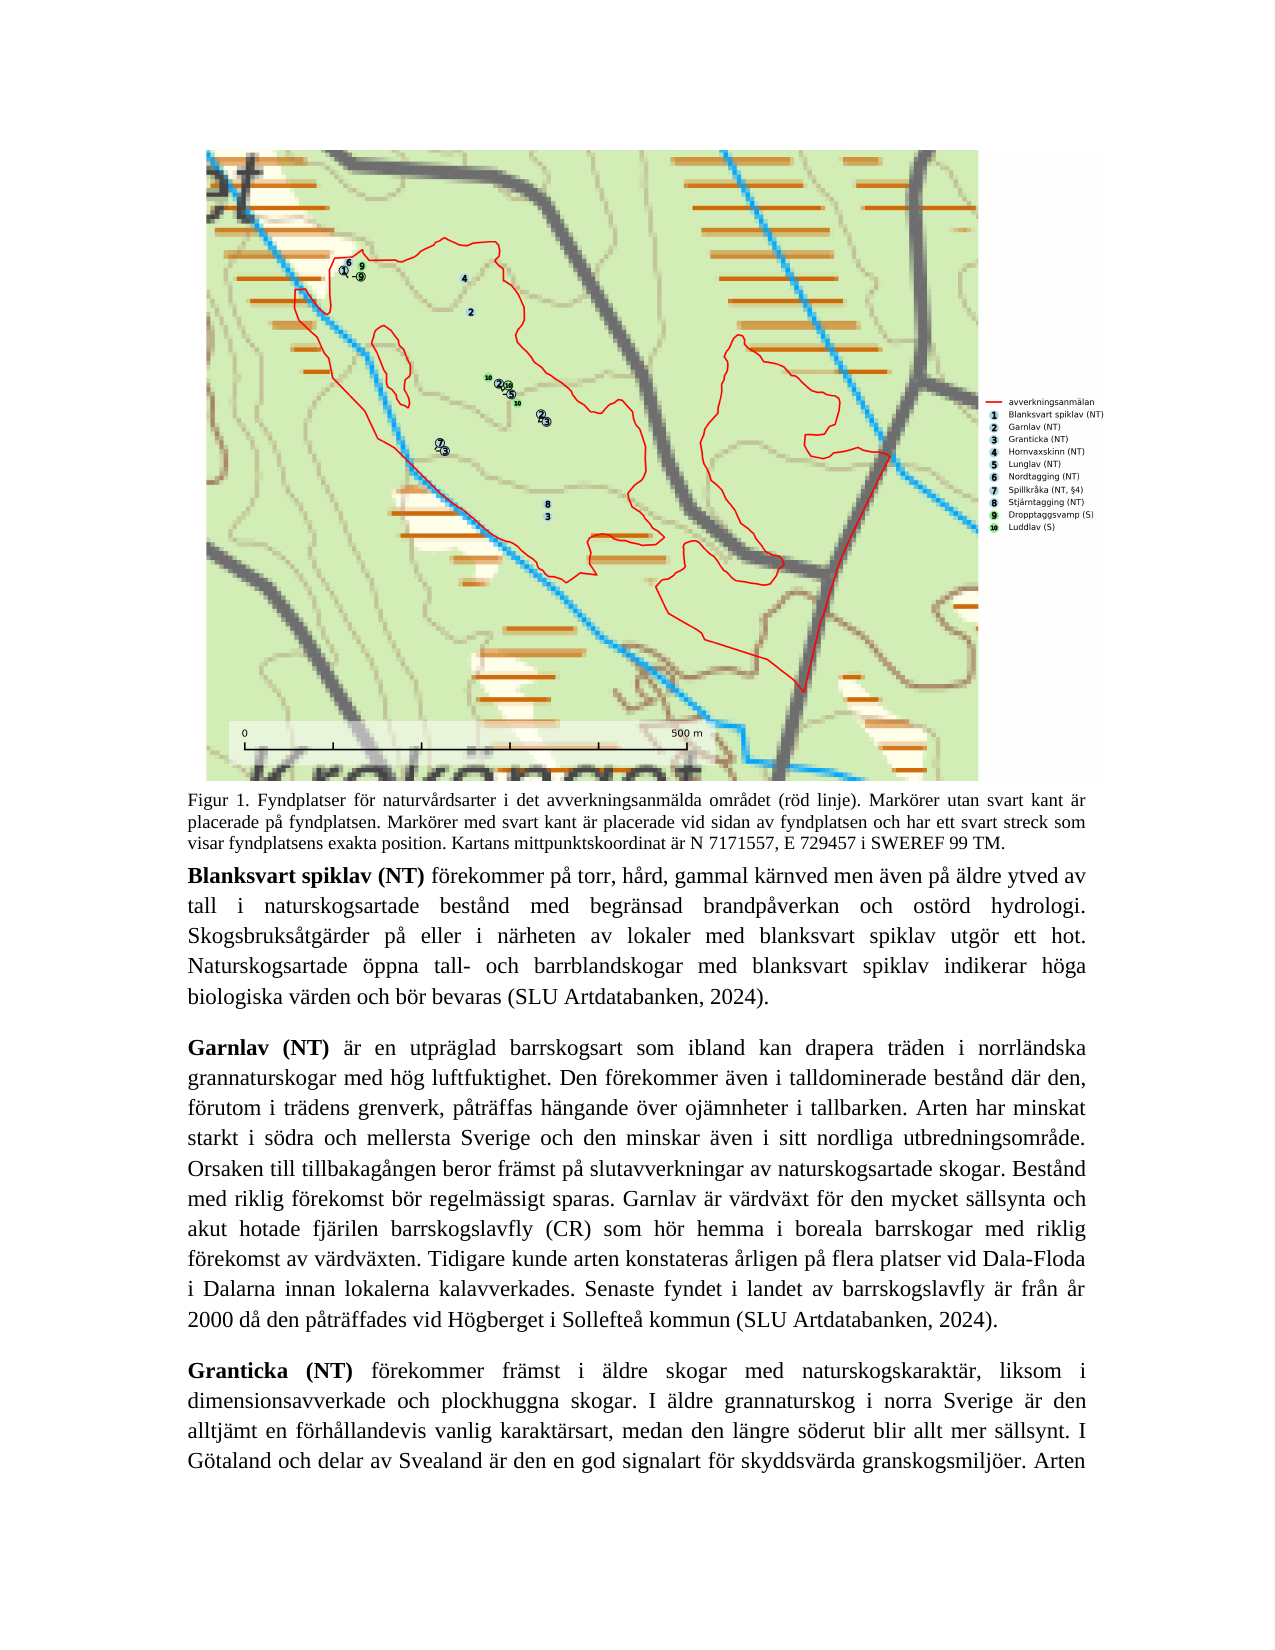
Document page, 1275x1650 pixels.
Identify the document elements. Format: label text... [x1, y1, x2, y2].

picture [206, 150, 1107, 781]
text Blanksvart spiklav (NT) förekommer på torr, hård, gammal kärnved men även på äldre ytved av tall i naturskogsartade bestånd med begränsad brandpåverkan och ostörd hydrologi. Skogsbruksåtgärder på eller i närheten av lokaler med blanksvart spiklav utgör ett hot. Naturskogsartade öppna tall- och barrblandskogar med blanksvart spiklav indikerar höga biologiska värden och bör bevaras (SLU Artdatabanken, 2024). [187, 862, 1087, 1009]
text Garnlav (NT) är en utpräglad barrskogsart som ibland kan drapera träden i norrländska grannaturskogar med hög luftfuktighet. Den förekommer även i talldominerade bestånd där den, förutom i trädens grenverk, påträffas hängande över ojämnheter i tallbarken. Arten har minskat starkt i södra och mellersta Sverige och den minskar även i sitt nordliga utbredningsområde. Orsaken till tillbakagången beror främst på slutavverkningar av naturskogsartade skogar. Bestånd med riklig förekomst bör regelmässigt sparas. Garnlav är värdväxt för den mycket sällsynta och akut hotade fjärilen barrskogslavfly (CR) som hör hemma i boreala barrskogar med riklig förekomst av värdväxten. Tidigare kunde arten konstateras årligen på flera platser vid Dala-Floda i Dalarna innan lokalerna kalavverkades. Senaste fyndet i landet av barrskogslavfly är från år 2000 då den påträffades vid Högberget i Sollefteå kommun (SLU Artdatabanken, 2024). [187, 1034, 1087, 1332]
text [187, 1357, 1087, 1474]
text Figur 1. Fyndplatser för naturvårdsarter i det avverkningsanmälda området (röd linje). Markörer utan svart kant är placerade på fyndplatsen. Markörer med svart kant är placerade vid sidan av fyndplatsen och har ett svart streck som visar fyndplatsens exakta position. Kartans mittpunktskoordinat är N 7171557, E 729457 i SWEREF 99 TM. [187, 789, 1087, 854]
